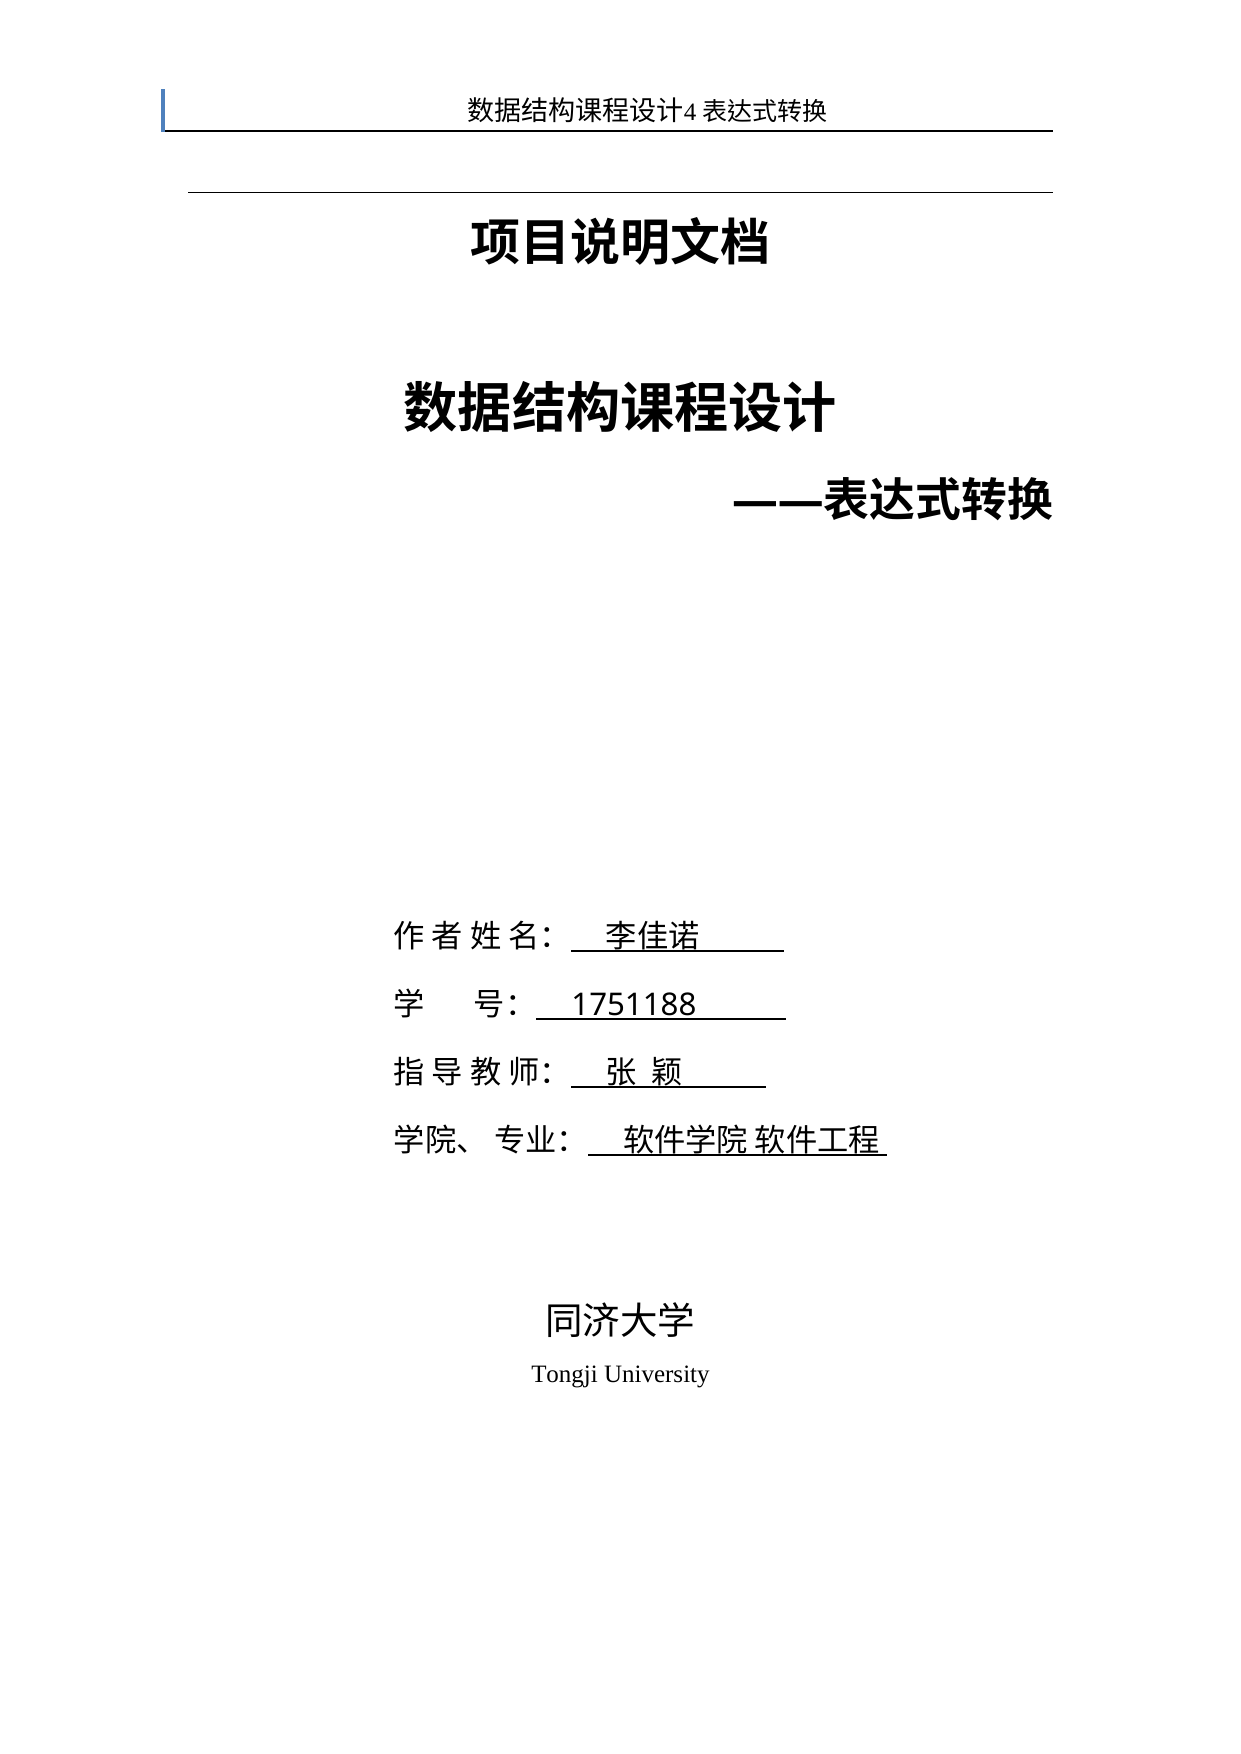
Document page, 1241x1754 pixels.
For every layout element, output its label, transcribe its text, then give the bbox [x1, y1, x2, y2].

text ——表达式转换 [187, 463, 1053, 529]
text 指 导 教 师： 张 颖 [187, 1047, 1053, 1093]
text 项目说明文档 [187, 203, 1053, 275]
text 作 者 姓 名： 李佳诺 [187, 911, 1053, 957]
text Tongji University [187, 1359, 1053, 1387]
text 数据结构课程设计 [187, 365, 1053, 443]
text 同济大学 [187, 1291, 1053, 1345]
text 学 号： 1751188 [187, 979, 1053, 1025]
text 学院、 专业： 软件学院 软件工程 [187, 1115, 1053, 1160]
